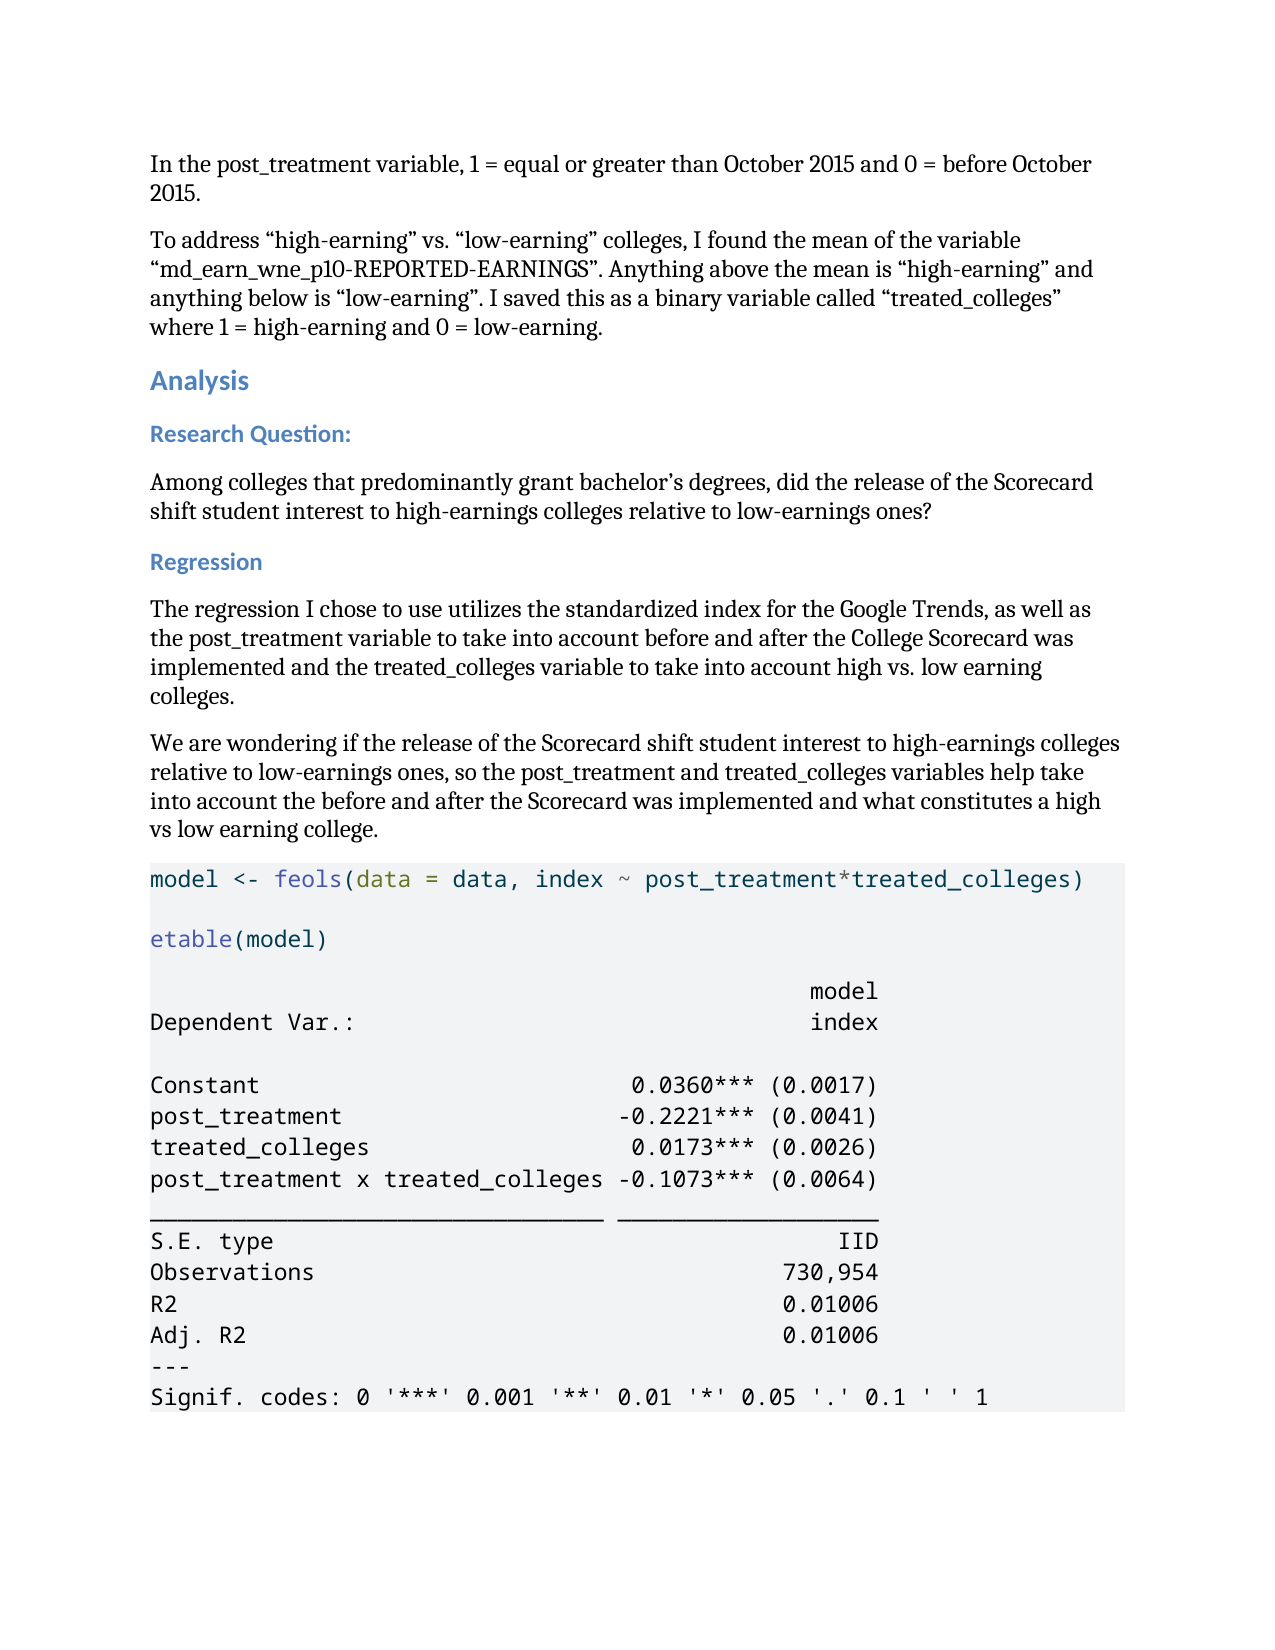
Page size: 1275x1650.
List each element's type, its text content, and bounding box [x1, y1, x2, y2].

subtitle Regression [150, 546, 1125, 577]
text model <- feols(data = data, index ~ post_treatment*treated_colleges) etable(model) [150, 863, 1125, 954]
text In the post_treatment variable, 1 = equal or greater than October 2015 and 0 = before October 2015. [150, 150, 1125, 207]
subtitle Analysis [150, 362, 1125, 398]
text model Dependent Var.: index Constant 0.0360*** (0.0017) post_treatment -0.2221*** (0.0041) treated_colleges 0.0173*** (0.0026) post_treatment x treated_colleges -0.1073*** (0.0064) _________________________________ ___________________ S.E. type IID Observations 730,954 R2 0.01006 Adj. R2 0.01006 --- Signif. codes: 0 '***' 0.001 '**' 0.01 '*' 0.05 '.' 0.1 ' ' 1 [150, 975, 1125, 1412]
text We are wondering if the release of the Scorecard shift student interest to high-earnings colleges relative to low-earnings ones, so the post_treatment and treated_colleges variables help take into account the before and after the Scorecard was implemented and what constitutes a high vs low earning college. [150, 729, 1125, 844]
subtitle Research Question: [150, 418, 1125, 449]
text The regression I chose to use utilizes the standardized index for the Google Trends, as well as the post_treatment variable to take into account before and after the College Scorecard was implemented and the treated_colleges variable to take into account high vs. low earning colleges. [150, 595, 1125, 710]
text Among colleges that predominantly grant bachelor’s degrees, did the release of the Scorecard shift student interest to high-earnings colleges relative to low-earnings ones? [150, 468, 1125, 525]
text To address “high-earning” vs. “low-earning” colleges, I found the mean of the variable “md_earn_wne_p10-REPORTED-EARNINGS”. Anything above the mean is “high-earning” and anything below is “low-earning”. I saved this as a binary variable called “treated_colleges” where 1 = high-earning and 0 = low-earning. [150, 226, 1125, 341]
